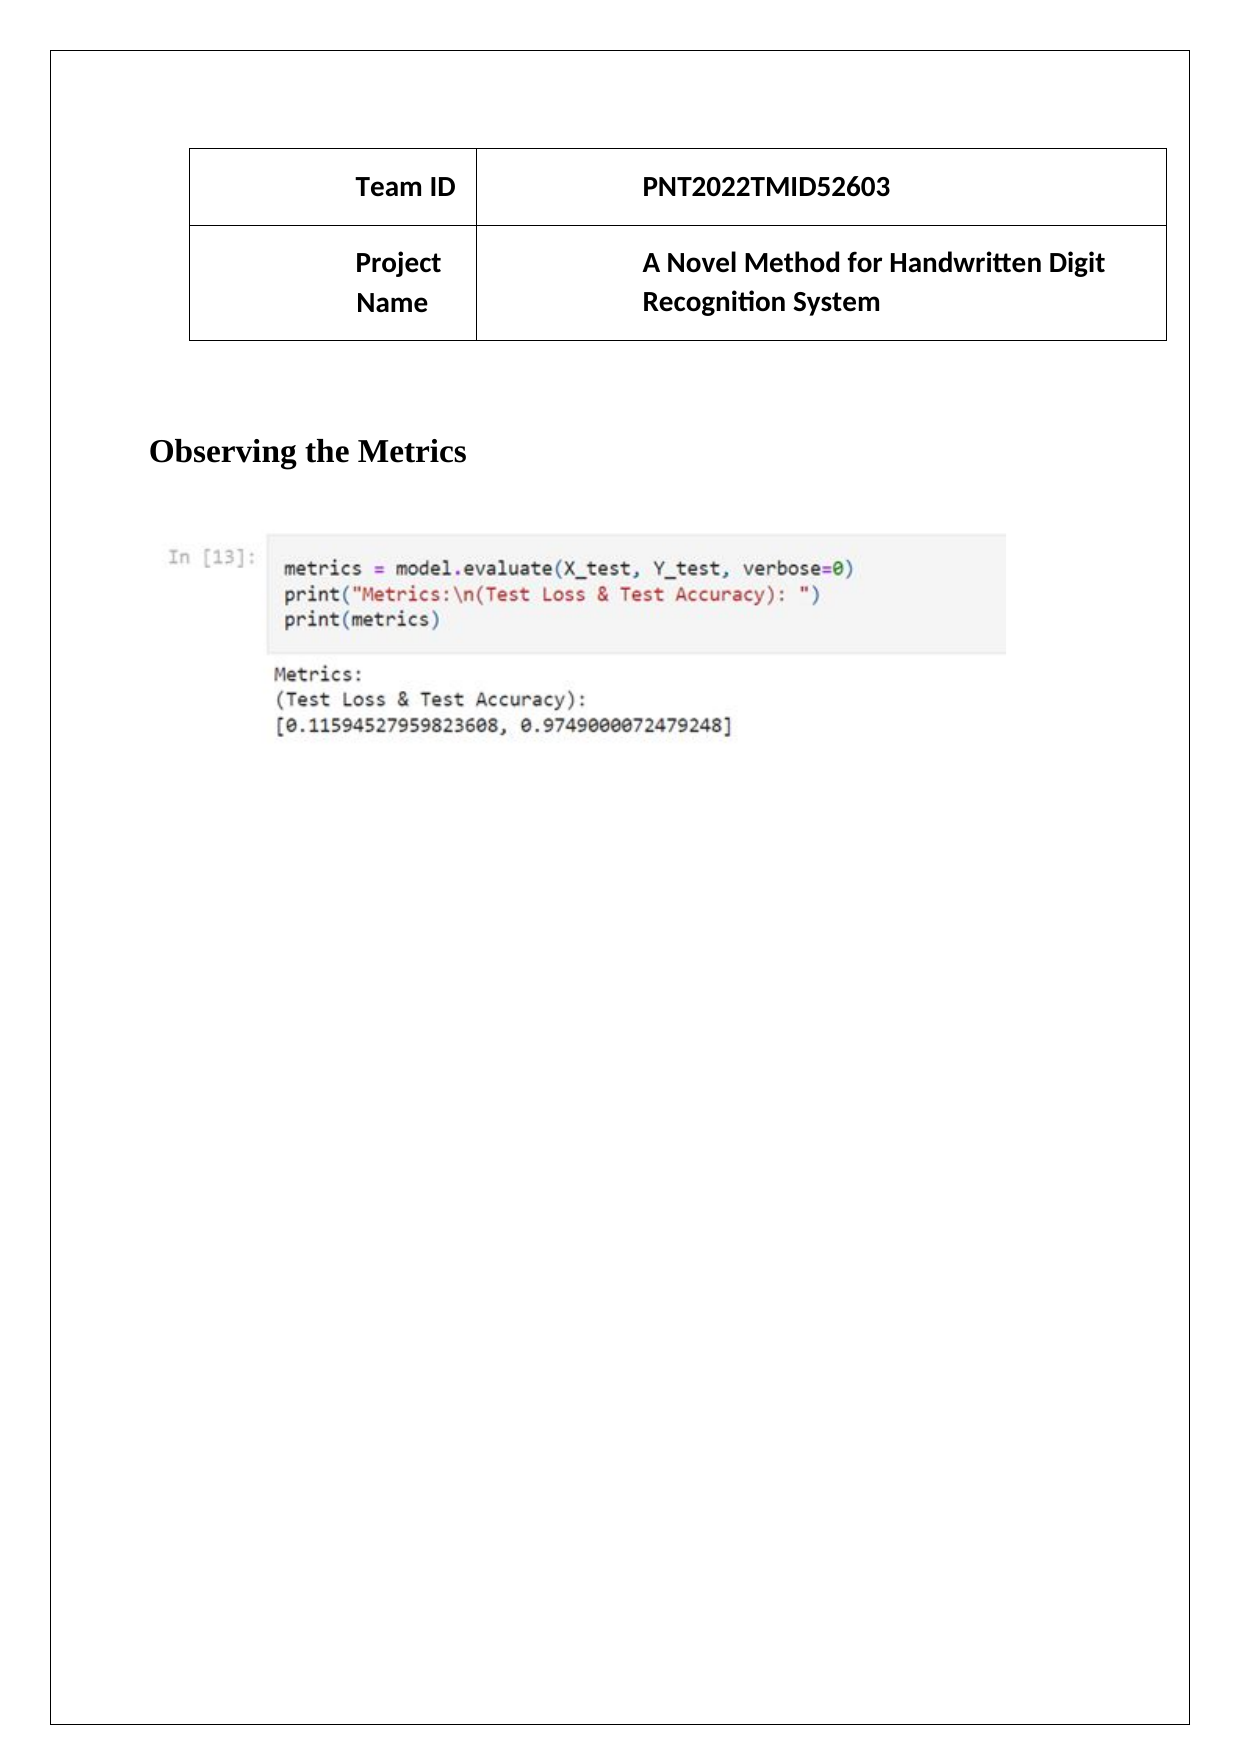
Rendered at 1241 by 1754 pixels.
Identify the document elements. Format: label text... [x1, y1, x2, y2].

table_cell Project Name [190, 226, 476, 340]
picture [137, 518, 1007, 751]
text Observing the Metrics [148, 431, 1178, 470]
table_cell A Novel Method for Handwritten Digit Recognition System [477, 226, 1166, 340]
table_header PNT2022TMID52603 [477, 149, 1166, 225]
table_header Team ID [190, 149, 476, 225]
